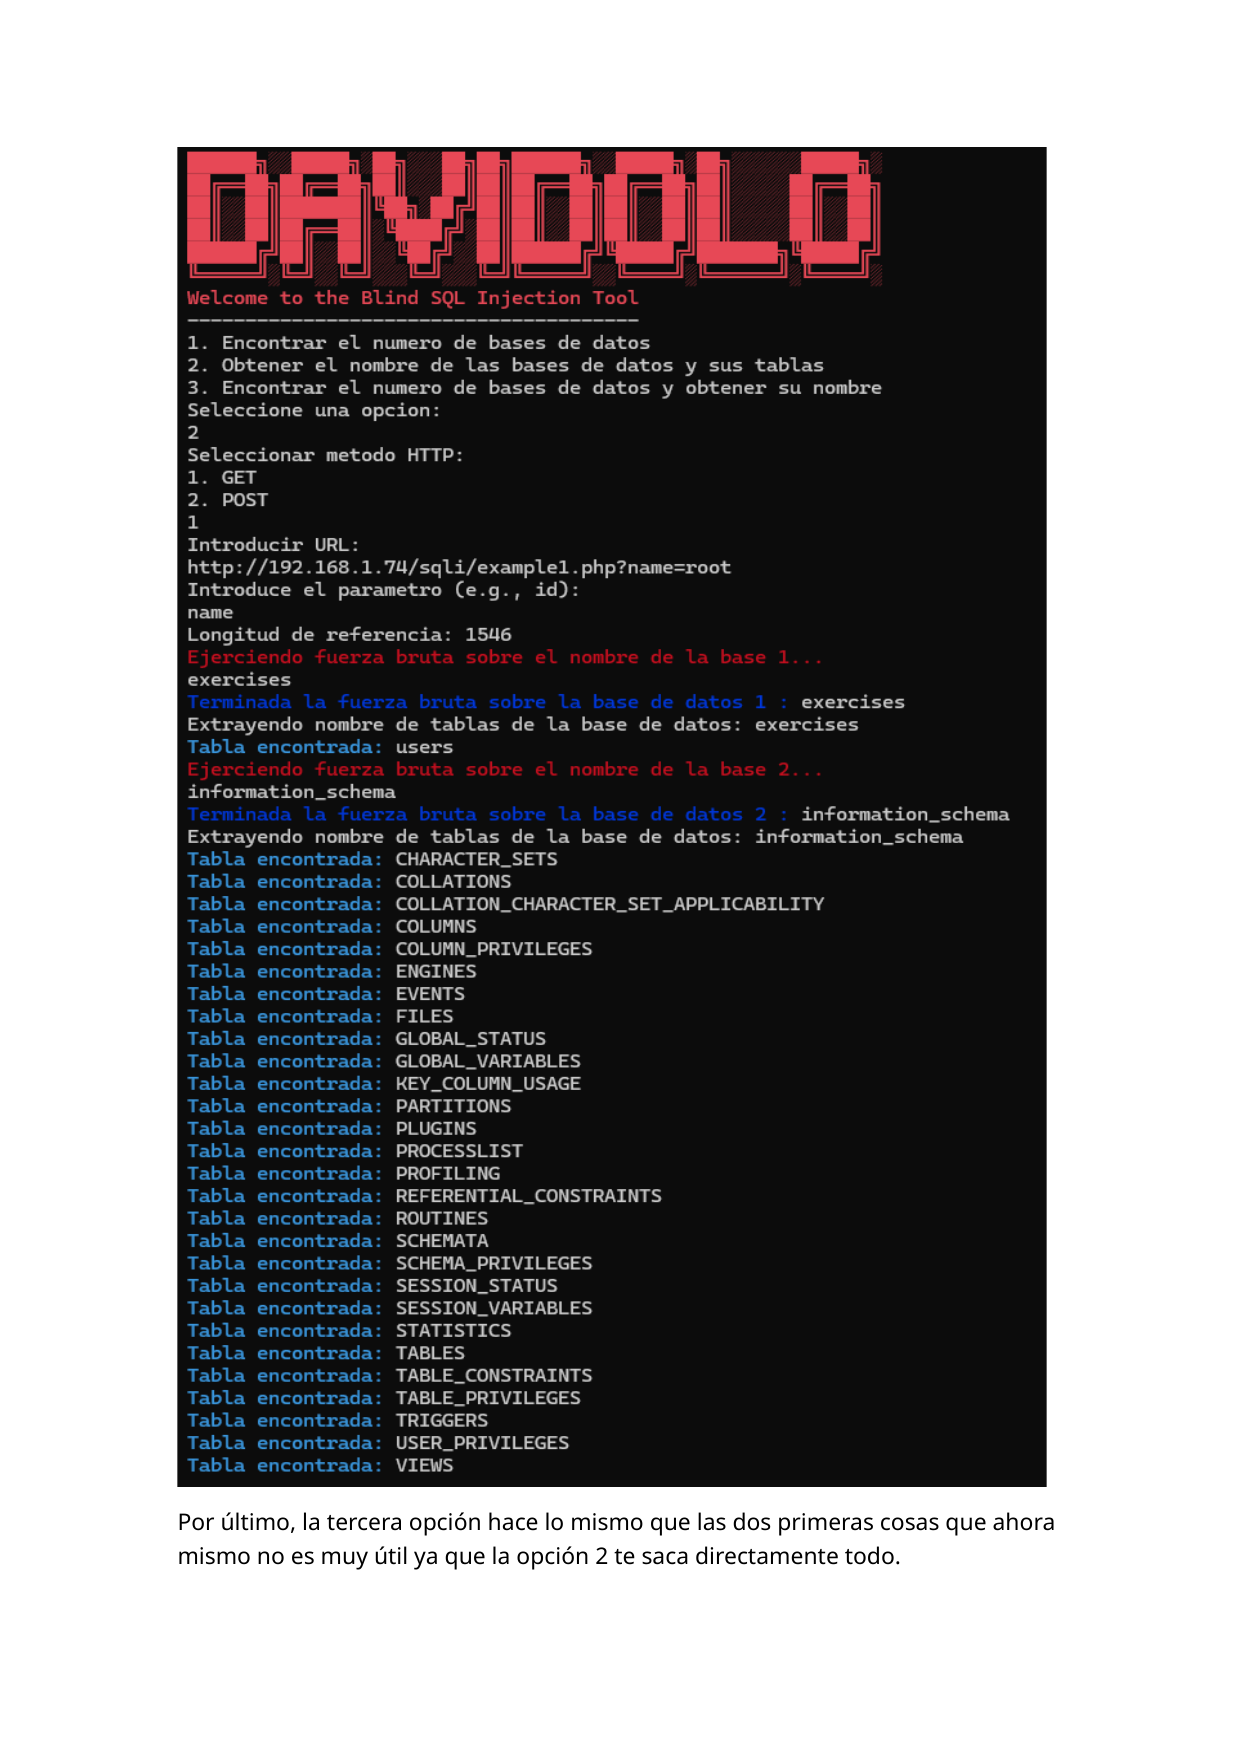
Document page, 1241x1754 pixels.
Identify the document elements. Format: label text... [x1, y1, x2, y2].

picture [177, 147, 1047, 1487]
text Por último, la tercera opción hace lo mismo que las dos primeras cosas que ahora mismo no es muy útil ya que la opción 2 te saca directamente todo. [177, 1506, 1063, 1571]
